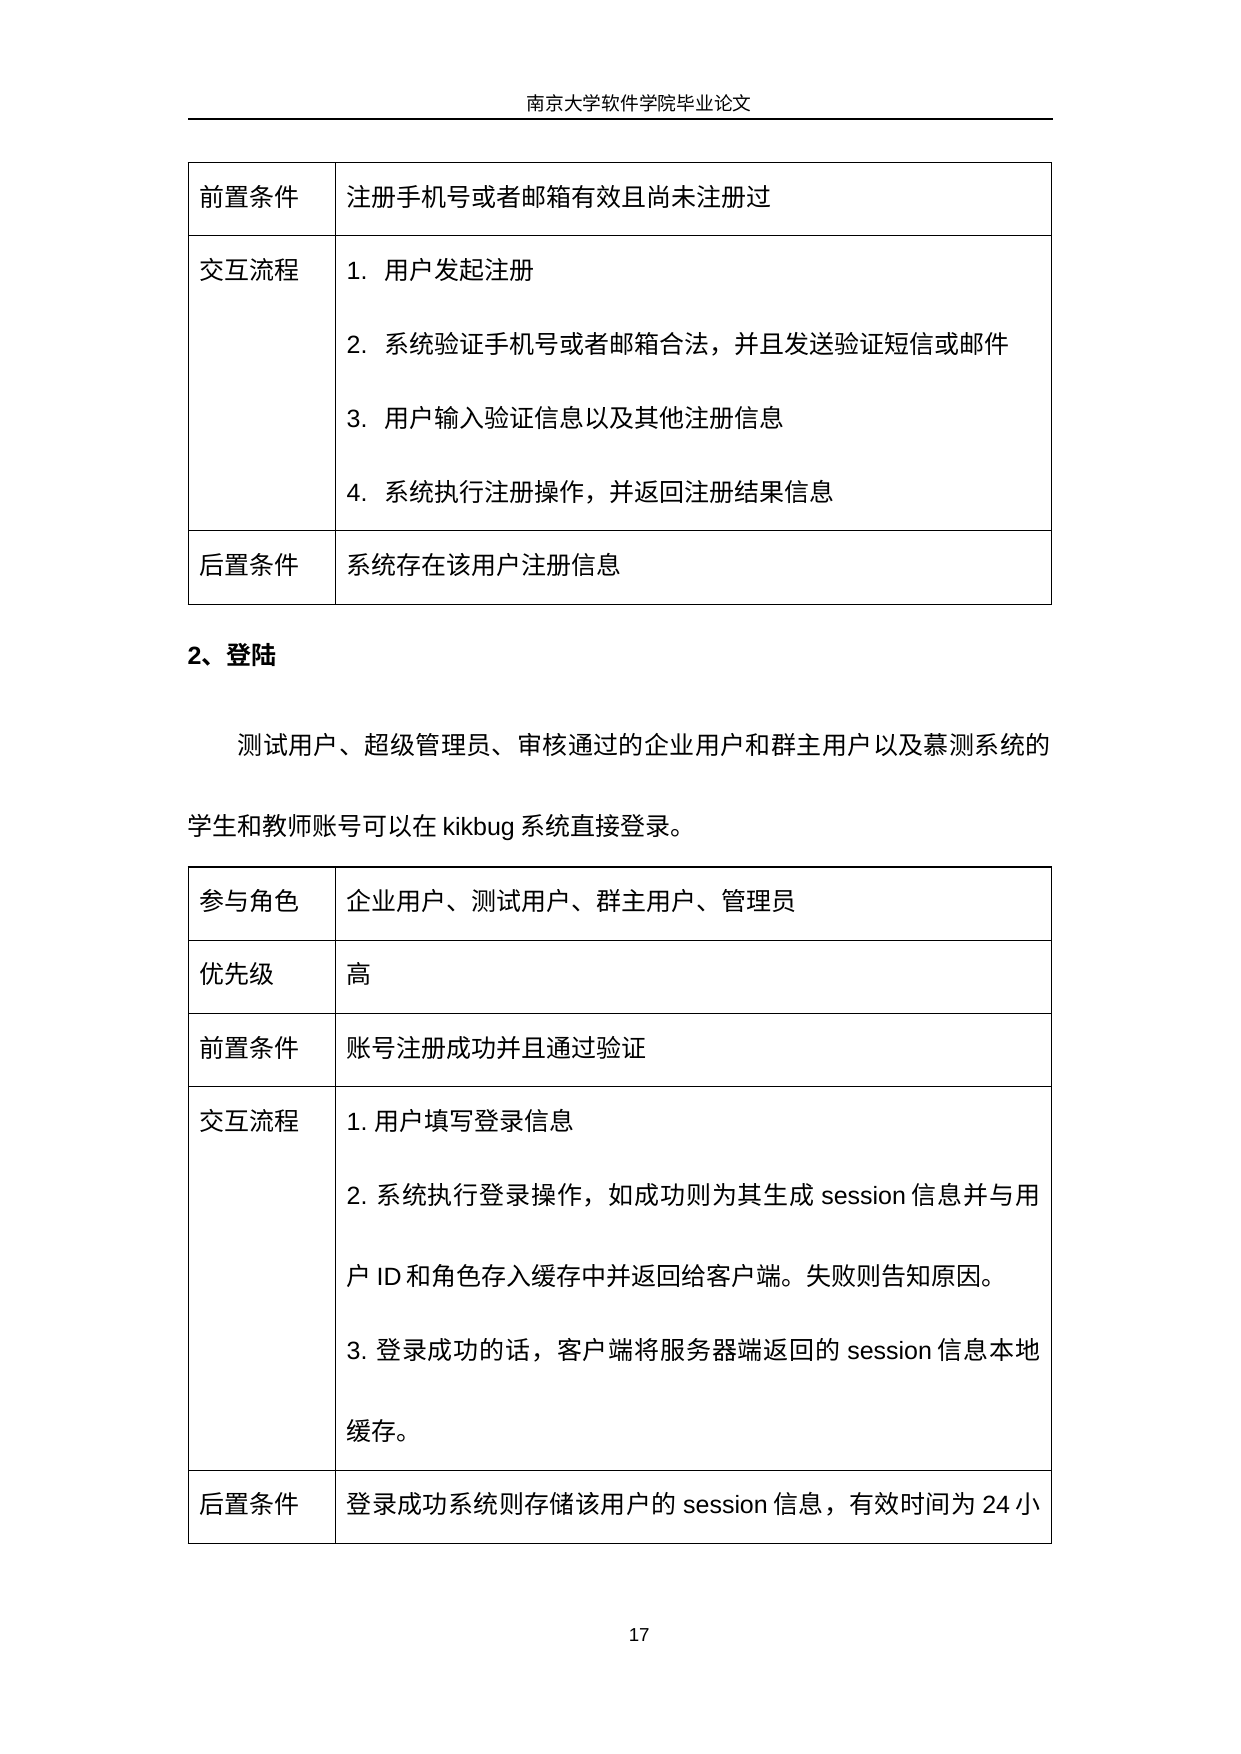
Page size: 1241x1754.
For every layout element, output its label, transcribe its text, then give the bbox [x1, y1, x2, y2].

table_cell 账号注册成功并且通过验证 [336, 1014, 1051, 1086]
text 测试用户、超级管理员、审核通过的企业用户和群主用户以及慕测系统的学生和教师账号可以在kikbug系统直接登录。 [187, 711, 1053, 857]
table_cell 后置条件 [189, 531, 335, 603]
table_cell 前置条件 [189, 163, 335, 235]
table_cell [336, 1471, 1051, 1543]
table_cell 交互流程 [189, 1087, 335, 1469]
table_cell 交互流程 [189, 236, 335, 530]
table_cell 后置条件 [189, 1471, 335, 1543]
text 2、登陆 [187, 621, 1053, 686]
table_cell 高 [336, 941, 1051, 1013]
table_cell 1. 用户填写登录信息 2. 系统执行登录操作，如成功则为其生成session信息并与用户ID和角色存入缓存中并返回给客户端。失败则告知原因。 3. 登录成功的话，客户端将服务器端返回的session信息本地缓存。 [336, 1087, 1051, 1469]
table_cell 优先级 [189, 941, 335, 1013]
table_header 参与角色 [189, 868, 335, 939]
table_cell 用户发起注册 系统验证手机号或者邮箱合法，并且发送验证短信或邮件 用户输入验证信息以及其他注册信息 系统执行注册操作，并返回注册结果信息 [336, 236, 1051, 530]
table_header 企业用户、测试用户、群主用户、管理员 [336, 868, 1051, 939]
table_cell 系统存在该用户注册信息 [336, 531, 1051, 603]
table_cell 注册手机号或者邮箱有效且尚未注册过 [336, 163, 1051, 235]
table_cell 前置条件 [189, 1014, 335, 1086]
